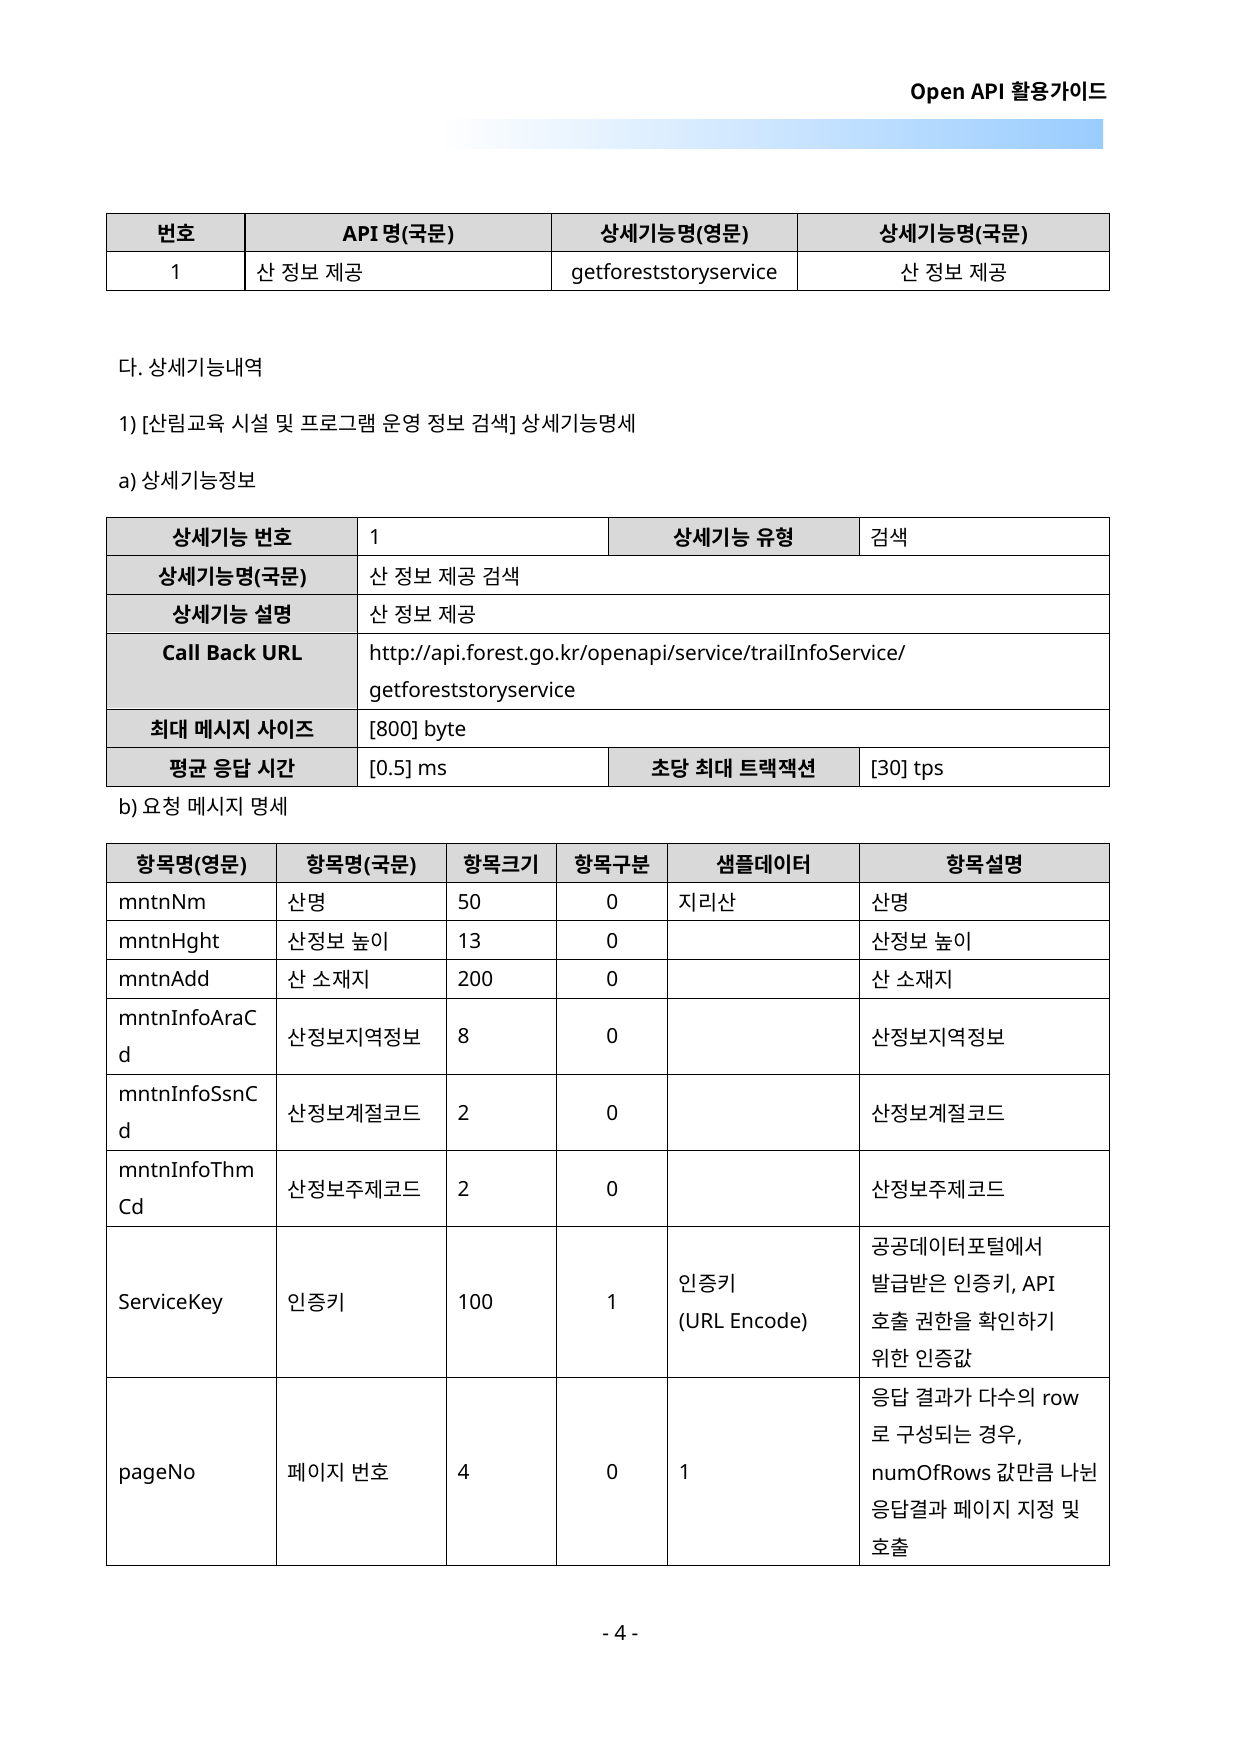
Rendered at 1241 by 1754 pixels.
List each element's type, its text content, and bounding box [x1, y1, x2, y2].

table_header 검색 [860, 518, 1109, 555]
table_cell 산정보지역정보 [860, 999, 1109, 1073]
table_cell 13 [447, 921, 556, 959]
table_cell mntnAdd [107, 960, 276, 997]
table_cell 2 [447, 1075, 556, 1149]
table_cell 0 [557, 1378, 667, 1565]
table_header 상세기능 유형 [609, 518, 859, 555]
table_cell 0 [557, 1151, 667, 1226]
table_cell 200 [447, 960, 556, 997]
table_cell [800] byte [358, 710, 1109, 747]
table_cell mntnHght [107, 921, 276, 959]
table_cell 인증키 [277, 1227, 446, 1377]
table_cell 상세기능 설명 [107, 595, 357, 632]
table_cell 산명 [277, 883, 446, 920]
table_cell 초당 최대 트랙잭션 [609, 748, 859, 786]
table_cell 1 [668, 1378, 859, 1565]
table_cell [668, 960, 859, 997]
table_header 항목명(국문) [277, 844, 446, 882]
table_cell 산 소재지 [277, 960, 446, 997]
table_header 상세기능 번호 [107, 518, 357, 555]
table_cell 산 정보 제공 [798, 252, 1109, 290]
table_header 상세기능명(국문) [798, 214, 1109, 251]
table_cell 1 [557, 1227, 667, 1377]
table_cell ServiceKey [107, 1227, 276, 1377]
table_header 1 [358, 518, 608, 555]
table_header 항목구분 [557, 844, 667, 882]
table_cell 산정보 높이 [277, 921, 446, 959]
table_cell 산정보 높이 [860, 921, 1109, 959]
table_cell 산정보계절코드 [277, 1075, 446, 1149]
table_header 상세기능명(영문) [552, 214, 797, 251]
table_cell 1 [107, 252, 244, 290]
table_cell 평균 응답 시간 [107, 748, 357, 786]
table_cell mntnInfoSsnCd [107, 1075, 276, 1149]
table_cell 페이지 번호 [277, 1378, 446, 1565]
table_cell 지리산 [668, 883, 859, 920]
table_cell mntnNm [107, 883, 276, 920]
table_cell 100 [447, 1227, 556, 1377]
table_cell getforeststoryservice [552, 252, 797, 290]
table_cell 산 정보 제공 [246, 252, 551, 290]
table_cell Call Back URL [107, 634, 357, 708]
table_cell 산정보지역정보 [277, 999, 446, 1073]
table_header 항목크기 [447, 844, 556, 882]
table_cell 산 소재지 [860, 960, 1109, 997]
table_cell 산정보주제코드 [277, 1151, 446, 1226]
table_cell 50 [447, 883, 556, 920]
table_cell 0 [557, 883, 667, 920]
table_cell 4 [447, 1378, 556, 1565]
table_cell 8 [447, 999, 556, 1073]
table_cell 2 [447, 1151, 556, 1226]
table_header 번호 [107, 214, 244, 251]
table_header 항목명(영문) [107, 844, 276, 882]
table_cell 최대 메시지 사이즈 [107, 710, 357, 747]
table_cell 산 정보 제공 검색 [358, 556, 1109, 594]
text 다. 상세기능내역 [118, 347, 1122, 385]
table_header 샘플데이터 [668, 844, 859, 882]
table_cell 0 [557, 1075, 667, 1149]
table_header API명(국문) [246, 214, 551, 251]
table_cell [30] tps [860, 748, 1109, 786]
table_cell http://api.forest.go.kr/openapi/service/trailInfoService/getforeststoryservice [358, 634, 1109, 708]
table_cell 산정보주제코드 [860, 1151, 1109, 1226]
table_cell pageNo [107, 1378, 276, 1565]
table_cell mntnInfoThmCd [107, 1151, 276, 1226]
table_cell [0.5] ms [358, 748, 608, 786]
table_cell 산 정보 제공 [358, 595, 1109, 632]
table_cell 공공데이터포털에서 발급받은 인증키, API 호출 권한을 확인하기 위한 인증값 [860, 1227, 1109, 1377]
table_cell mntnInfoAraCd [107, 999, 276, 1073]
table_cell [668, 1075, 859, 1149]
table_cell 0 [557, 999, 667, 1073]
text b) 요청 메시지 명세 [118, 787, 1122, 824]
table_cell 0 [557, 921, 667, 959]
table_cell 산정보계절코드 [860, 1075, 1109, 1149]
table_cell 인증키 (URL Encode) [668, 1227, 859, 1377]
table_cell [668, 999, 859, 1073]
table_cell 산명 [860, 883, 1109, 920]
text a) 상세기능정보 [118, 460, 1122, 498]
text 1) [산림교육 시설 및 프로그램 운영 정보 검색] 상세기능명세 [118, 404, 1122, 441]
table_cell 상세기능명(국문) [107, 556, 357, 594]
table_cell [668, 1151, 859, 1226]
table_cell 응답 결과가 다수의 row로 구성되는 경우, numOfRows 값만큼 나뉜 응답결과 페이지 지정 및 호출 [860, 1378, 1109, 1565]
table_cell 0 [557, 960, 667, 997]
table_header 항목설명 [860, 844, 1109, 882]
table_cell [668, 921, 859, 959]
